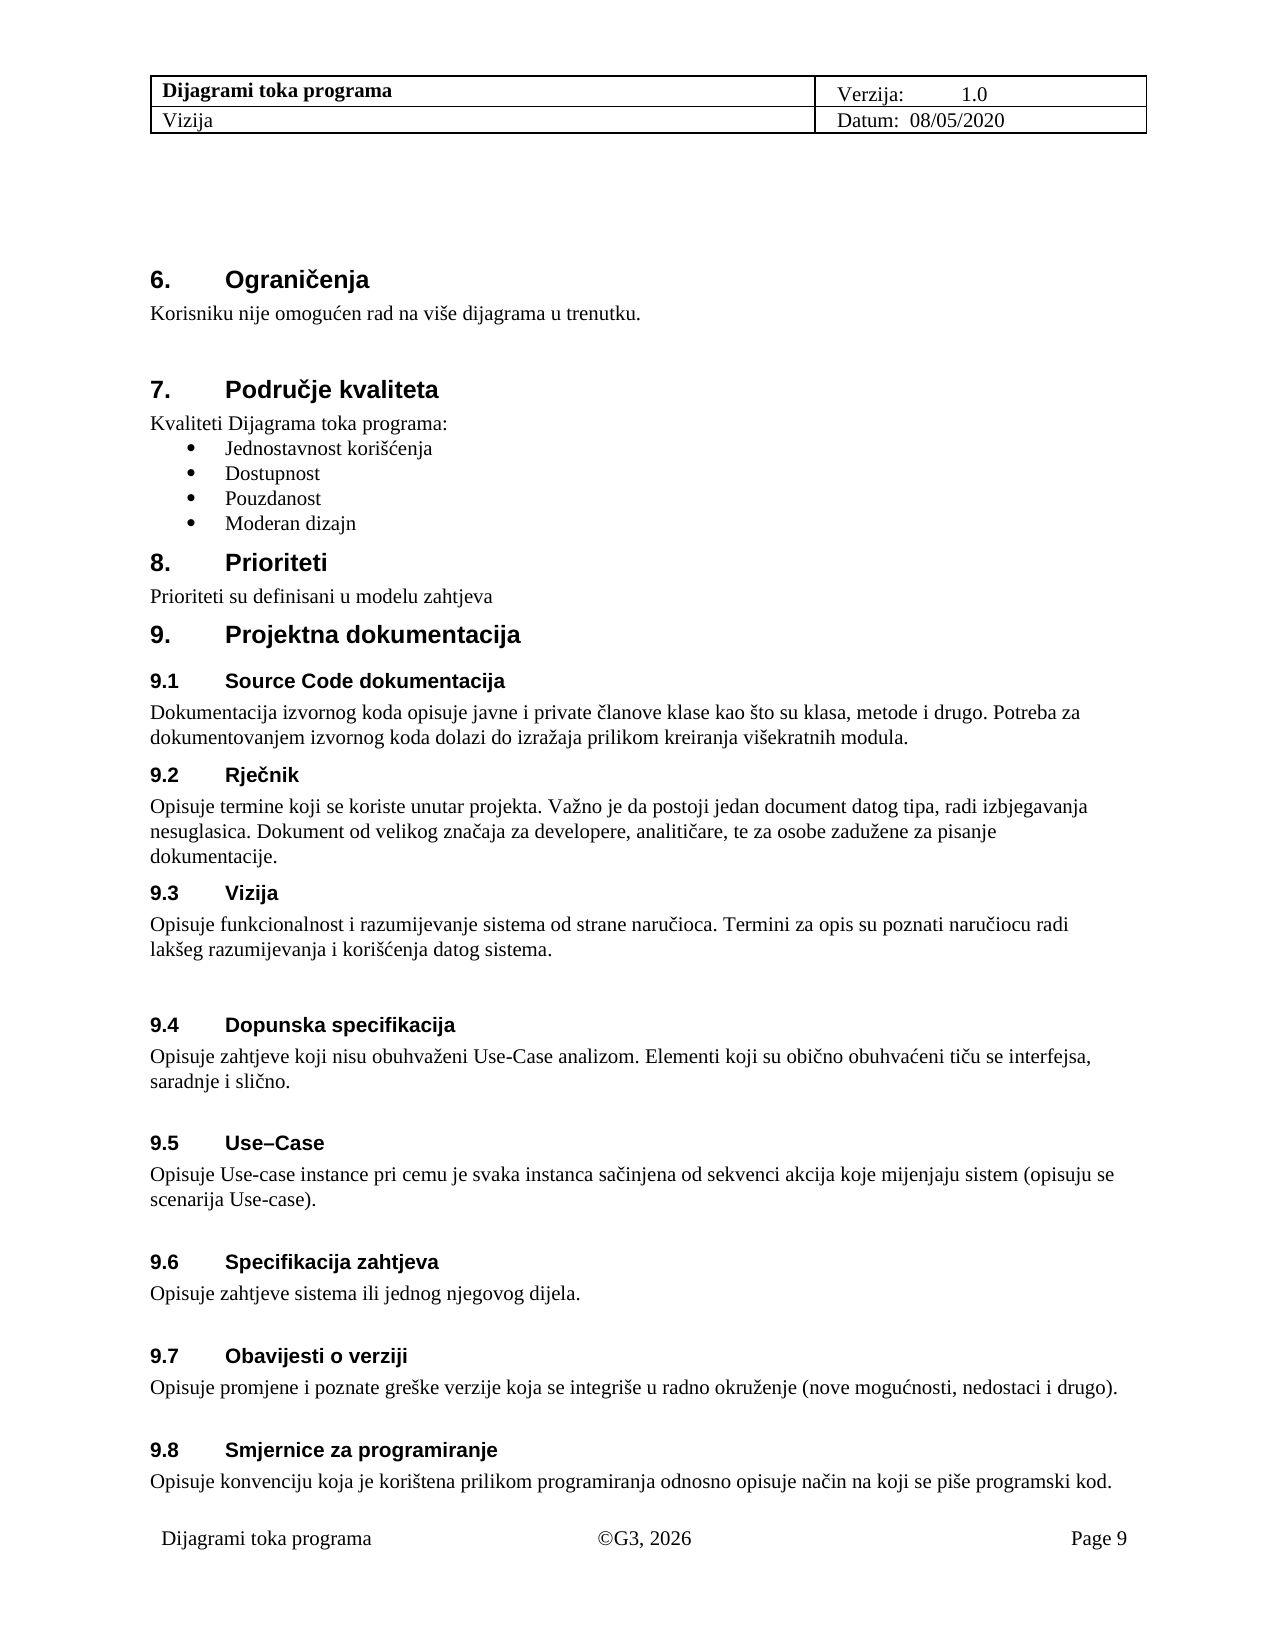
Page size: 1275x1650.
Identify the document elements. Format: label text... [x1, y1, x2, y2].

text Dokumentacija izvornog koda opisuje javne i private članove klase kao što su klasa, metode i drugo. Potreba za dokumentovanjem izvornog koda dolazi do izražaja prilikom kreiranja višekratnih modula. [150, 699, 1125, 749]
list Dostupnost [187, 460, 1125, 485]
text Opisuje Use-case instance pri cemu je svaka instanca sačinjena od sekvenci akcija koje mijenjaju sistem (opisuju se scenarija Use-case). [150, 1161, 1125, 1211]
subtitle Source Code dokumentacija [150, 668, 1125, 693]
list Moderan dizajn [187, 510, 1125, 535]
text Opisuje termine koji se koriste unutar projekta. Važno je da postoji jedan document datog tipa, radi izbjegavanja nesuglasica. Dokument od velikog značaja za developere, analitičare, te za osobe zadužene za pisanje dokumentacije. [150, 793, 1125, 868]
subtitle Projektna dokumentacija [150, 620, 1125, 649]
text Kvaliteti Dijagrama toka programa: [150, 410, 1125, 435]
text Opisuje zahtjeve sistema ili jednog njegovog dijela. [150, 1280, 1125, 1305]
text Prioriteti su definisani u modelu zahtjeva [150, 583, 1125, 608]
list Jednostavnost korišćenja [187, 435, 1125, 460]
subtitle Obavijesti o verziji [150, 1343, 1125, 1368]
text Korisniku nije omogućen rad na više dijagrama u trenutku. [150, 300, 1125, 325]
subtitle Smjernice za programiranje [150, 1436, 1125, 1461]
subtitle Vizija [150, 880, 1125, 905]
subtitle Dopunska specifikacija [150, 1011, 1125, 1036]
text Opisuje zahtjeve koji nisu obuhvaženi Use-Case analizom. Elementi koji su obično obuhvaćeni tiču se interfejsa, saradnje i slično. [150, 1043, 1125, 1093]
list Pouzdanost [187, 485, 1125, 510]
subtitle Use–Case [150, 1130, 1125, 1155]
subtitle Područje kvaliteta [150, 375, 1125, 404]
subtitle Ograničenja [150, 265, 1125, 294]
text Opisuje promjene i poznate greške verzije koja se integriše u radno okruženje (nove mogućnosti, nedostaci i drugo). [150, 1374, 1125, 1399]
text Opisuje funkcionalnost i razumijevanje sistema od strane naručioca. Termini za opis su poznati naručiocu radi lakšeg razumijevanja i korišćenja datog sistema. [150, 911, 1125, 961]
text Opisuje konvenciju koja je korištena prilikom programiranja odnosno opisuje način na koji se piše programski kod. [150, 1468, 1125, 1493]
subtitle Rječnik [150, 761, 1125, 786]
subtitle Specifikacija zahtjeva [150, 1249, 1125, 1274]
subtitle Prioriteti [150, 548, 1125, 576]
